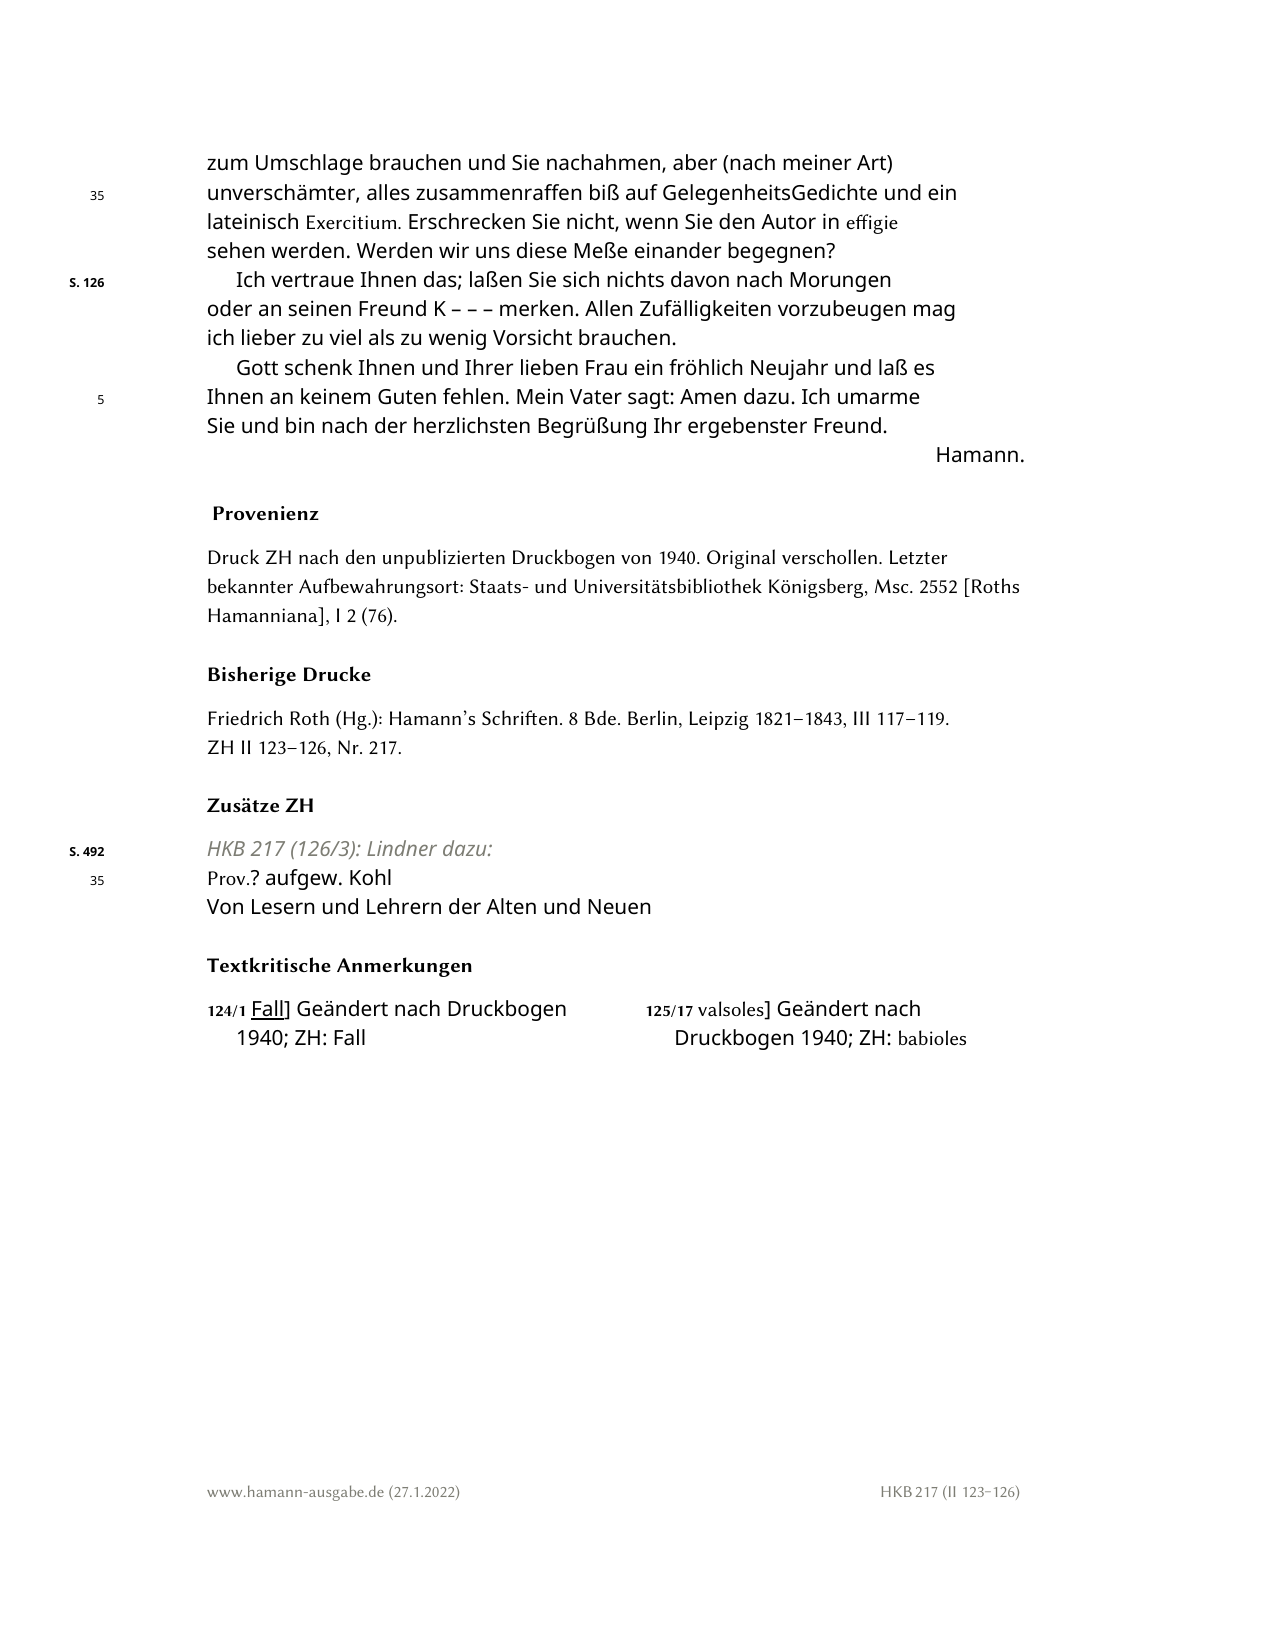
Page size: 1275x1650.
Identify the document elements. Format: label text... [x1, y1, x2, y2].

text 35 [0, 862, 104, 891]
text Provenienz [207, 497, 1025, 527]
text Bisherige Drucke [207, 658, 1025, 687]
text S. 126 [0, 264, 104, 293]
text Friedrich Roth (Hg.): Hamann’s Schriften. 8 Bde. Berlin, Leipzig 1821–1843, III 117–119. [207, 702, 1025, 731]
text Zusätze ZH [207, 789, 1025, 818]
text ZH II 123–126, Nr. 217. [207, 731, 1025, 760]
text S. 492 [0, 833, 104, 862]
text Sie und bin nach der herzlichsten Begrüßung Ihr ergebenster Freund. [207, 410, 1025, 439]
text 125/17 valsoles] Geändert nach Druckbogen 1940; ZH: babioles [645, 993, 1025, 1052]
text 35 [0, 177, 104, 206]
text Prov.? aufgew. Kohl [207, 862, 1025, 891]
text 124/1 Fall] Geändert nach Druckbogen 1940; ZH: Fall [207, 993, 587, 1052]
text Ich vertraue Ihnen das; laßen Sie sich nichts davon nach Morungen [236, 264, 1025, 293]
text zum Umschlage brauchen und Sie nachahmen, aber (nach meiner Art) [207, 147, 1025, 177]
text 5 [0, 381, 104, 410]
text Ihnen an keinem Guten fehlen. Mein Vater sagt: Amen dazu. Ich umarme [207, 381, 1025, 410]
text sehen werden. Werden wir uns diese Meße einander begegnen? [207, 235, 1025, 264]
text Druck ZH nach den unpublizierten Druckbogen von 1940. Original verschollen. Letzter bekannter Aufbewahrungsort: Staats- und Universitätsbibliothek Königsberg, Msc. 2552 [Roths Hamanniana], I 2 (76). [207, 541, 1025, 629]
text unverschämter, alles zusammenraffen biß auf GelegenheitsGedichte und ein [207, 177, 1025, 206]
text oder an seinen Freund K – – – merken. Allen Zufälligkeiten vorzubeugen mag [207, 293, 1025, 322]
text Gott schenk Ihnen und Ihrer lieben Frau ein fröhlich Neujahr und laß es [236, 352, 1025, 381]
text Textkritische Anmerkungen [207, 949, 1025, 979]
text HKB 217 (126/3): Lindner dazu: [207, 833, 1025, 862]
text Hamann. [207, 439, 1025, 468]
text ich lieber zu viel als zu wenig Vorsicht brauchen. [207, 322, 1025, 352]
text Von Lesern und Lehrern der Alten und Neuen [207, 891, 1025, 920]
text lateinisch Exercitium. Erschrecken Sie nicht, wenn Sie den Autor in effigie [207, 206, 1025, 235]
